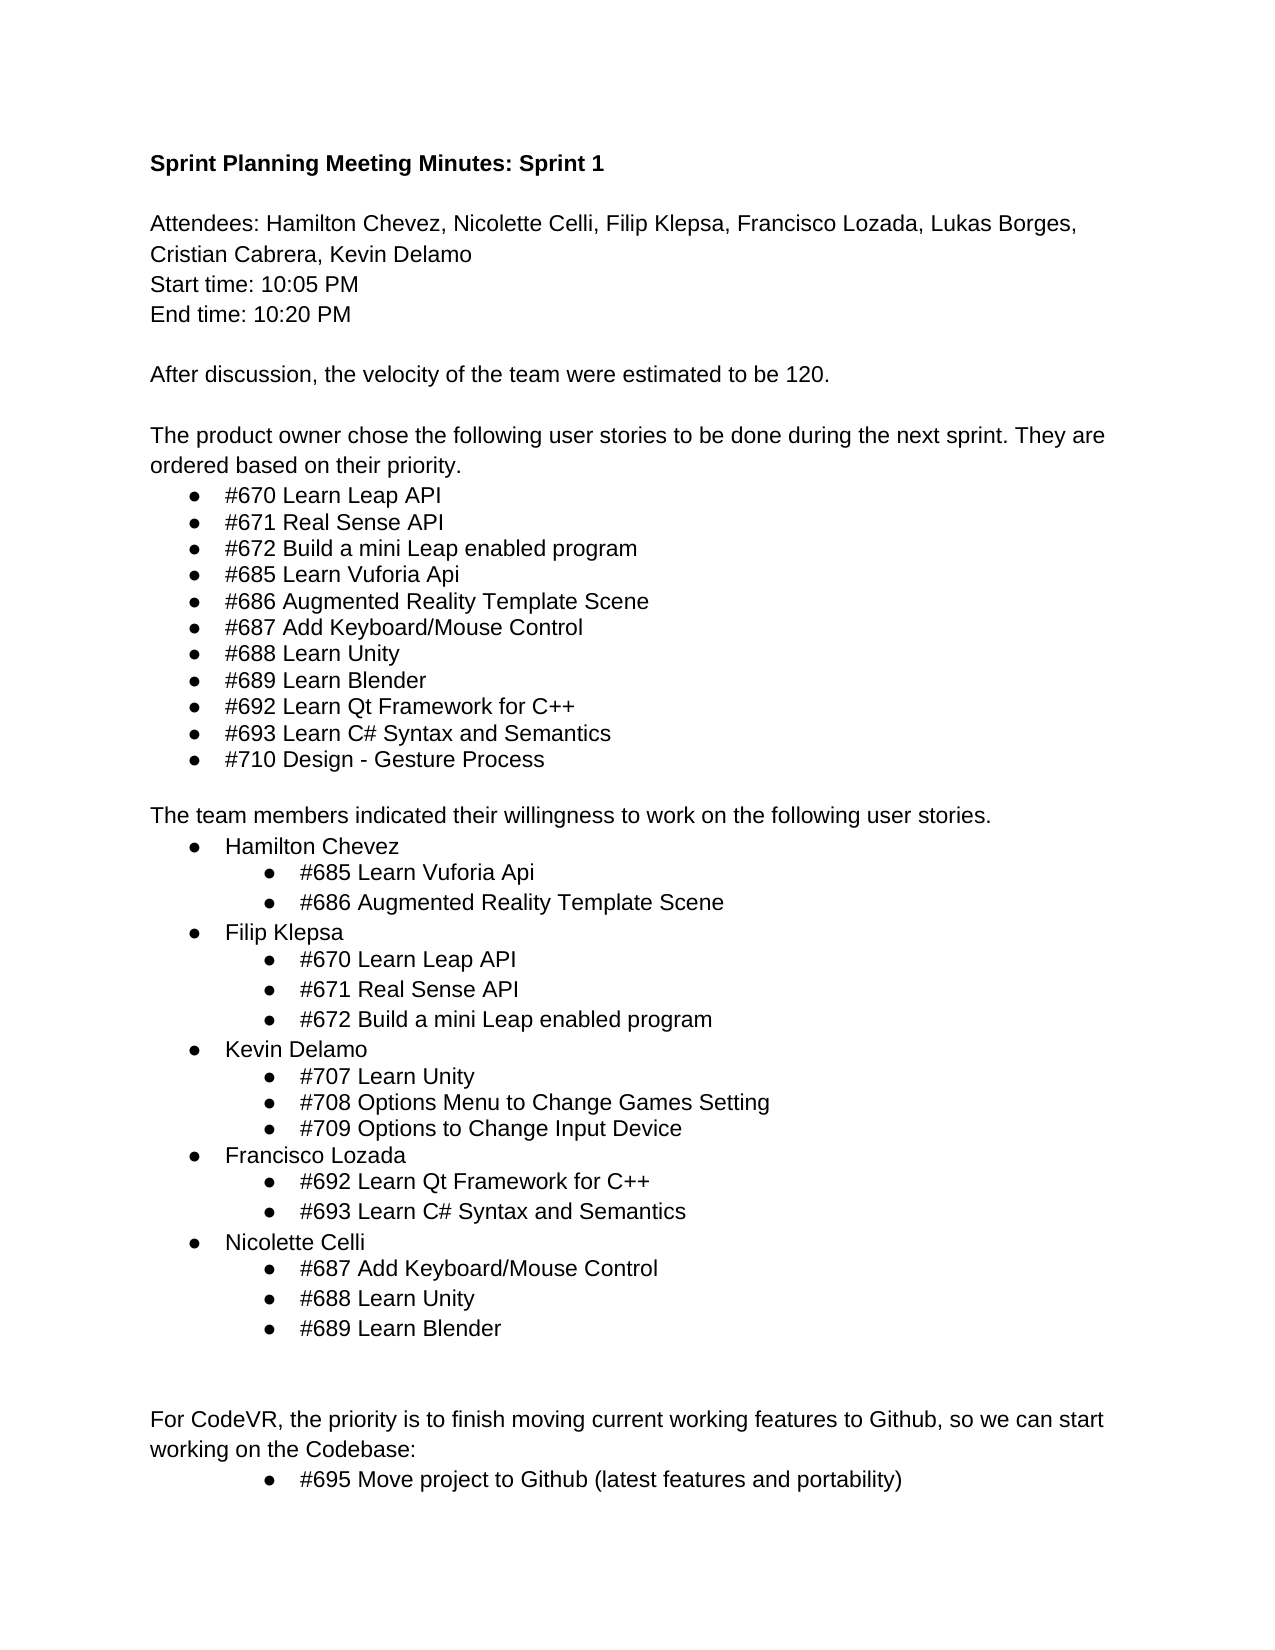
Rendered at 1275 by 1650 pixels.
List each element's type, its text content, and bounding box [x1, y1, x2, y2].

list #692 Learn Qt Framework for C++ [187, 693, 1125, 719]
list #692 Learn Qt Framework for C++ [225, 1168, 1125, 1194]
list Francisco Lozada [187, 1142, 1125, 1168]
list #672 Build a mini Leap enabled program [225, 1006, 1125, 1032]
text The product owner chose the following user stories to be done during the next sprint. They are ordered based on their priority. [150, 422, 1125, 478]
list #693 Learn C# Syntax and Semantics [187, 719, 1125, 746]
text Attendees: Hamilton Chevez, Nicolette Celli, Filip Klepsa, Francisco Lozada, Lukas Borges, Cristian Cabrera, Kevin Delamo [150, 210, 1125, 267]
list #708 Options Menu to Change Games Setting [262, 1089, 1125, 1115]
list #695 Move project to Github (latest features and portability) [225, 1466, 1125, 1493]
text The team members indicated their willingness to work on the following user stories. [150, 802, 1125, 829]
list #687 Add Keyboard/Mouse Control [187, 614, 1125, 640]
text Sprint Planning Meeting Minutes: Sprint 1 [150, 150, 1125, 176]
list #689 Learn Blender [187, 667, 1125, 693]
list #689 Learn Blender [225, 1315, 1125, 1402]
list #688 Learn Unity [225, 1285, 1125, 1311]
list #709 Options to Change Input Device [262, 1115, 1125, 1142]
text Start time: 10:05 PM [150, 271, 1125, 297]
list #710 Design - Gesture Process [187, 746, 1125, 772]
list #688 Learn Unity [187, 640, 1125, 667]
list #671 Real Sense API [187, 509, 1125, 535]
text For CodeVR, the priority is to finish moving current working features to Github, so we can start working on the Codebase: [150, 1406, 1125, 1462]
list Kevin Delamo [187, 1036, 1125, 1063]
list #686 Augmented Reality Template Scene [225, 889, 1125, 916]
list #686 Augmented Reality Template Scene [187, 588, 1125, 614]
list Hamilton Chevez [187, 833, 1125, 859]
list #707 Learn Unity [262, 1063, 1125, 1089]
list #685 Learn Vuforia Api [187, 561, 1125, 588]
list Nicolette Celli [187, 1228, 1125, 1255]
text After discussion, the velocity of the team were estimated to be 120. [150, 361, 1125, 388]
list #670 Learn Leap API [187, 482, 1125, 509]
list #685 Learn Vuforia Api [225, 859, 1125, 885]
text End time: 10:20 PM [150, 301, 1125, 327]
list #671 Real Sense API [225, 976, 1125, 1002]
list Filip Klepsa [187, 919, 1125, 946]
list #693 Learn C# Syntax and Semantics [225, 1198, 1125, 1225]
list #670 Learn Leap API [225, 946, 1125, 972]
list #672 Build a mini Leap enabled program [187, 535, 1125, 561]
list #687 Add Keyboard/Mouse Control [225, 1255, 1125, 1281]
